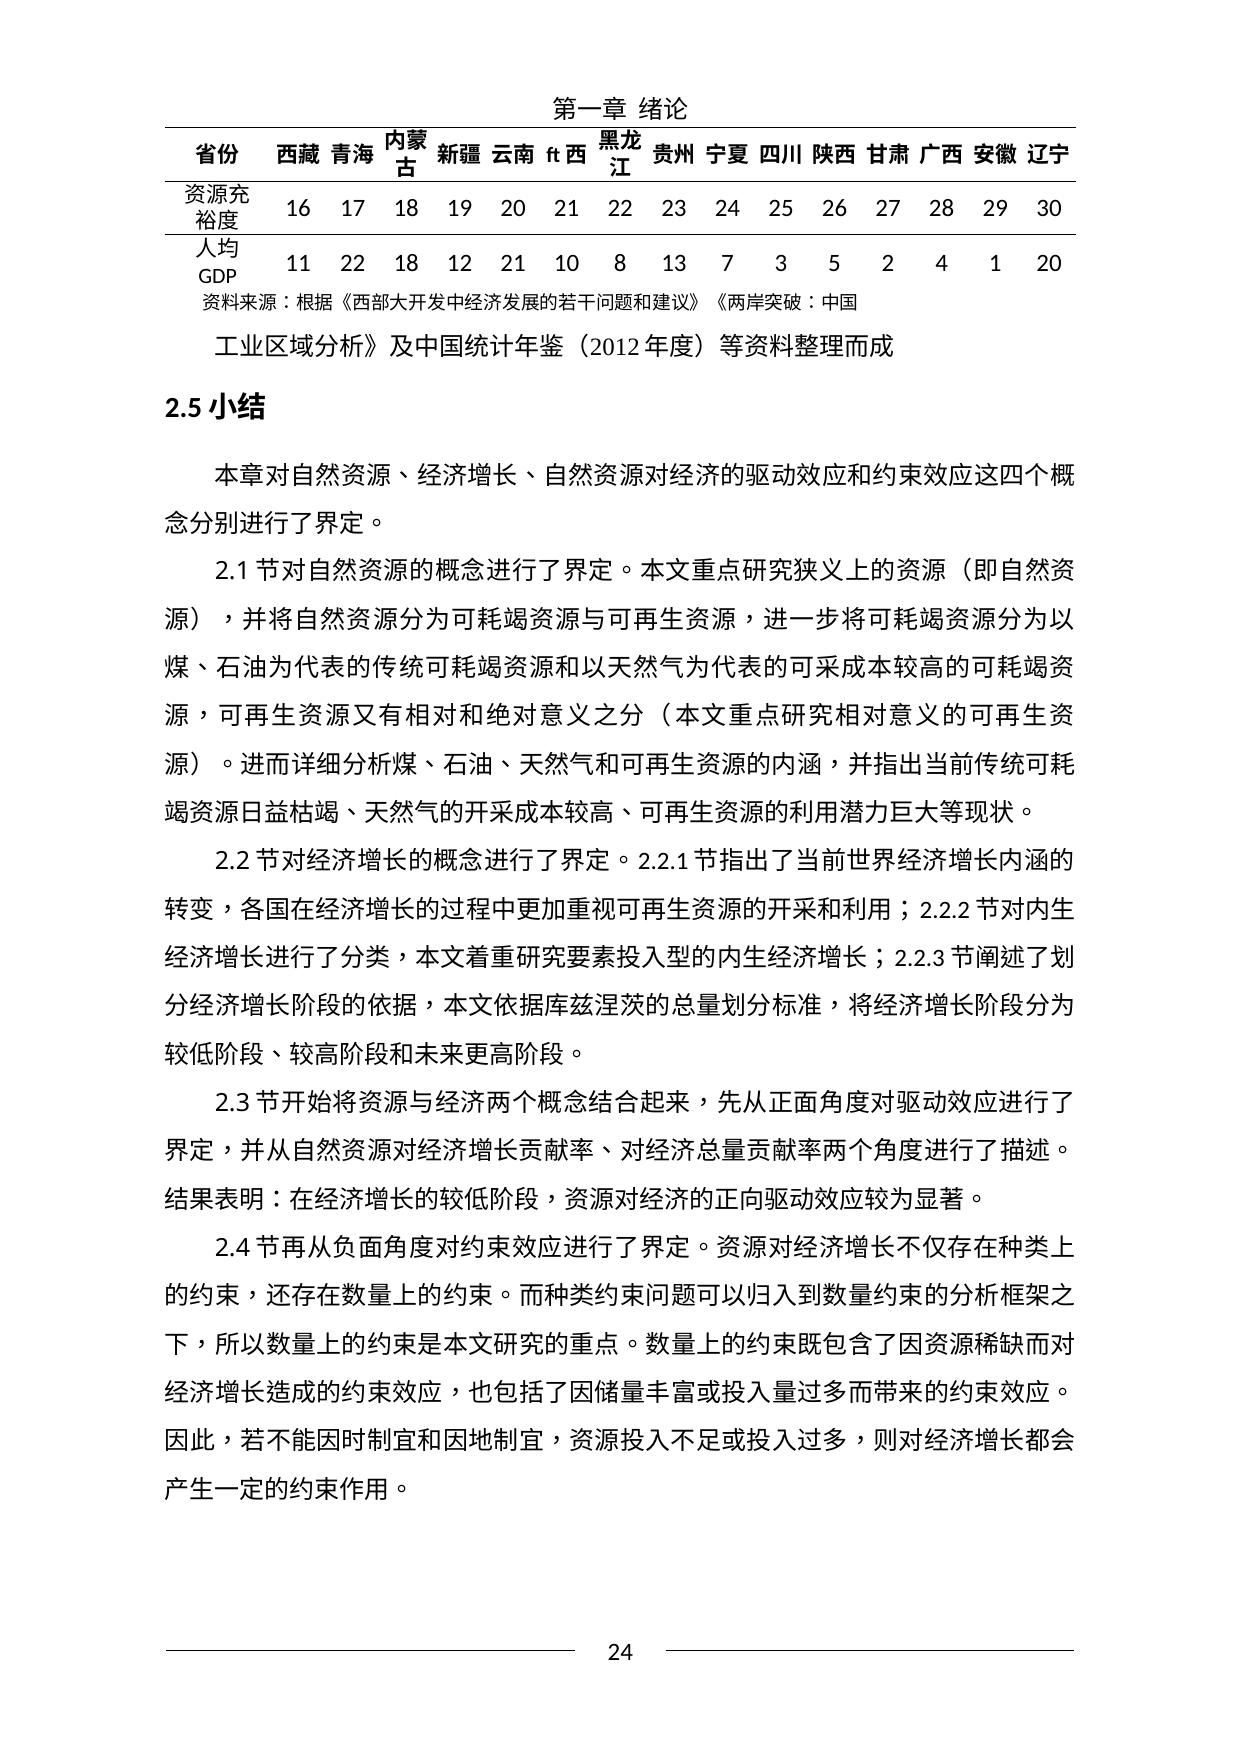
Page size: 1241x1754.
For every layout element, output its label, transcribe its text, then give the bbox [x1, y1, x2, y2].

text 2.2节对经济增长的概念进行了界定。2.2.1节指出了当前世界经济增长内涵的转变，各国在经济增长的过程中更加重视可再生资源的开采和利用；2.2.2节对内生经济增长进行了分类，本文着重研究要素投入型的内生经济增长；2.2.3节阐述了划分经济增长阶段的依据，本文依据库兹涅茨的总量划分标准，将经济增长阶段分为较低阶段、较高阶段和未来更高阶段。 [164, 829, 1076, 1070]
table_cell 5 [808, 235, 861, 289]
text 2.1节对自然资源的概念进行了界定。本文重点研究狭义上的资源（即自然资源），并将自然资源分为可耗竭资源与可再生资源，进一步将可耗竭资源分为以煤、石油为代表的传统可耗竭资源和以天然气为代表的可采成本较高的可耗竭资源，可再生资源又有相对和绝对意义之分（本文重点研究相对意义的可再生资源）。进而详细分析煤、石油、天然气和可再生资源的内涵，并指出当前传统可耗竭资源日益枯竭、天然气的开采成本较高、可再生资源的利用潜力巨大等现状。 [164, 539, 1076, 829]
text 资料来源：根据《西部大开发中经济发展的若干问题和建议》《两岸突破：中国 [164, 289, 1076, 314]
text 工业区域分析》及中国统计年鉴（2012年度）等资料整理而成 [164, 314, 1076, 362]
table_header 陕西 [808, 128, 861, 181]
table_cell 7 [700, 235, 754, 289]
table_cell 30 [1022, 182, 1076, 234]
table_cell 28 [915, 182, 968, 234]
table_header 宁夏 [700, 128, 754, 181]
table_cell 19 [433, 182, 486, 234]
table_cell 1 [968, 235, 1022, 289]
table_cell 10 [540, 235, 593, 289]
table_cell 23 [647, 182, 700, 234]
text 2.3节开始将资源与经济两个概念结合起来，先从正面角度对驱动效应进行了界定，并从自然资源对经济增长贡献率、对经济总量贡献率两个角度进行了描述。结果表明：在经济增长的较低阶段，资源对经济的正向驱动效应较为显著。 [164, 1070, 1076, 1215]
subtitle 2.5 小结 [164, 386, 1076, 426]
table_cell 20 [486, 182, 539, 234]
table_cell 3 [754, 235, 807, 289]
table_header 省份 [165, 128, 270, 181]
table_header 云南 [486, 128, 539, 181]
table_cell 4 [915, 235, 968, 289]
table_header 内蒙 古 [379, 128, 433, 181]
table_header 甘肃 [861, 128, 914, 181]
table_header 广西 [915, 128, 968, 181]
table_header 四川 [754, 128, 807, 181]
table_cell 11 [270, 235, 326, 289]
table_cell 12 [433, 235, 486, 289]
table_cell 21 [486, 235, 539, 289]
table_cell 25 [754, 182, 807, 234]
table_cell 2 [861, 235, 914, 289]
table_header 安徽 [968, 128, 1022, 181]
table_cell 27 [861, 182, 914, 234]
text 本章对自然资源、经济增长、自然资源对经济的驱动效应和约束效应这四个概念分别进行了界定。 [164, 442, 1076, 539]
table_cell 18 [379, 235, 433, 289]
table_header 黑龙 江 [593, 128, 647, 181]
table_cell 20 [1022, 235, 1076, 289]
table_cell 18 [379, 182, 433, 234]
table_header 西藏 [270, 128, 326, 181]
table_header 贵州 [647, 128, 700, 181]
table_cell 资源充 裕度 [165, 182, 270, 234]
table_header 辽宁 [1022, 128, 1076, 181]
table_header 青海 [326, 128, 379, 181]
table_cell 22 [593, 182, 647, 234]
table_cell 21 [540, 182, 593, 234]
table_cell 22 [326, 235, 379, 289]
table_cell 24 [700, 182, 754, 234]
table_cell 人均 GDP [165, 235, 270, 289]
table_header ft 西 [540, 128, 593, 181]
table_cell 13 [647, 235, 700, 289]
table_cell 16 [270, 182, 326, 234]
table_cell 29 [968, 182, 1022, 234]
table_header 新疆 [433, 128, 486, 181]
table_cell 26 [808, 182, 861, 234]
table_cell 8 [593, 235, 647, 289]
text 2.4节再从负面角度对约束效应进行了界定。资源对经济增长不仅存在种类上的约束，还存在数量上的约束。而种类约束问题可以归入到数量约束的分析框架之下，所以数量上的约束是本文研究的重点。数量上的约束既包含了因资源稀缺而对经济增长造成的约束效应，也包括了因储量丰富或投入量过多而带来的约束效应。因此，若不能因时制宜和因地制宜，资源投入不足或投入过多，则对经济增长都会产生一定的约束作用。 [164, 1215, 1076, 1505]
table_cell 17 [326, 182, 379, 234]
